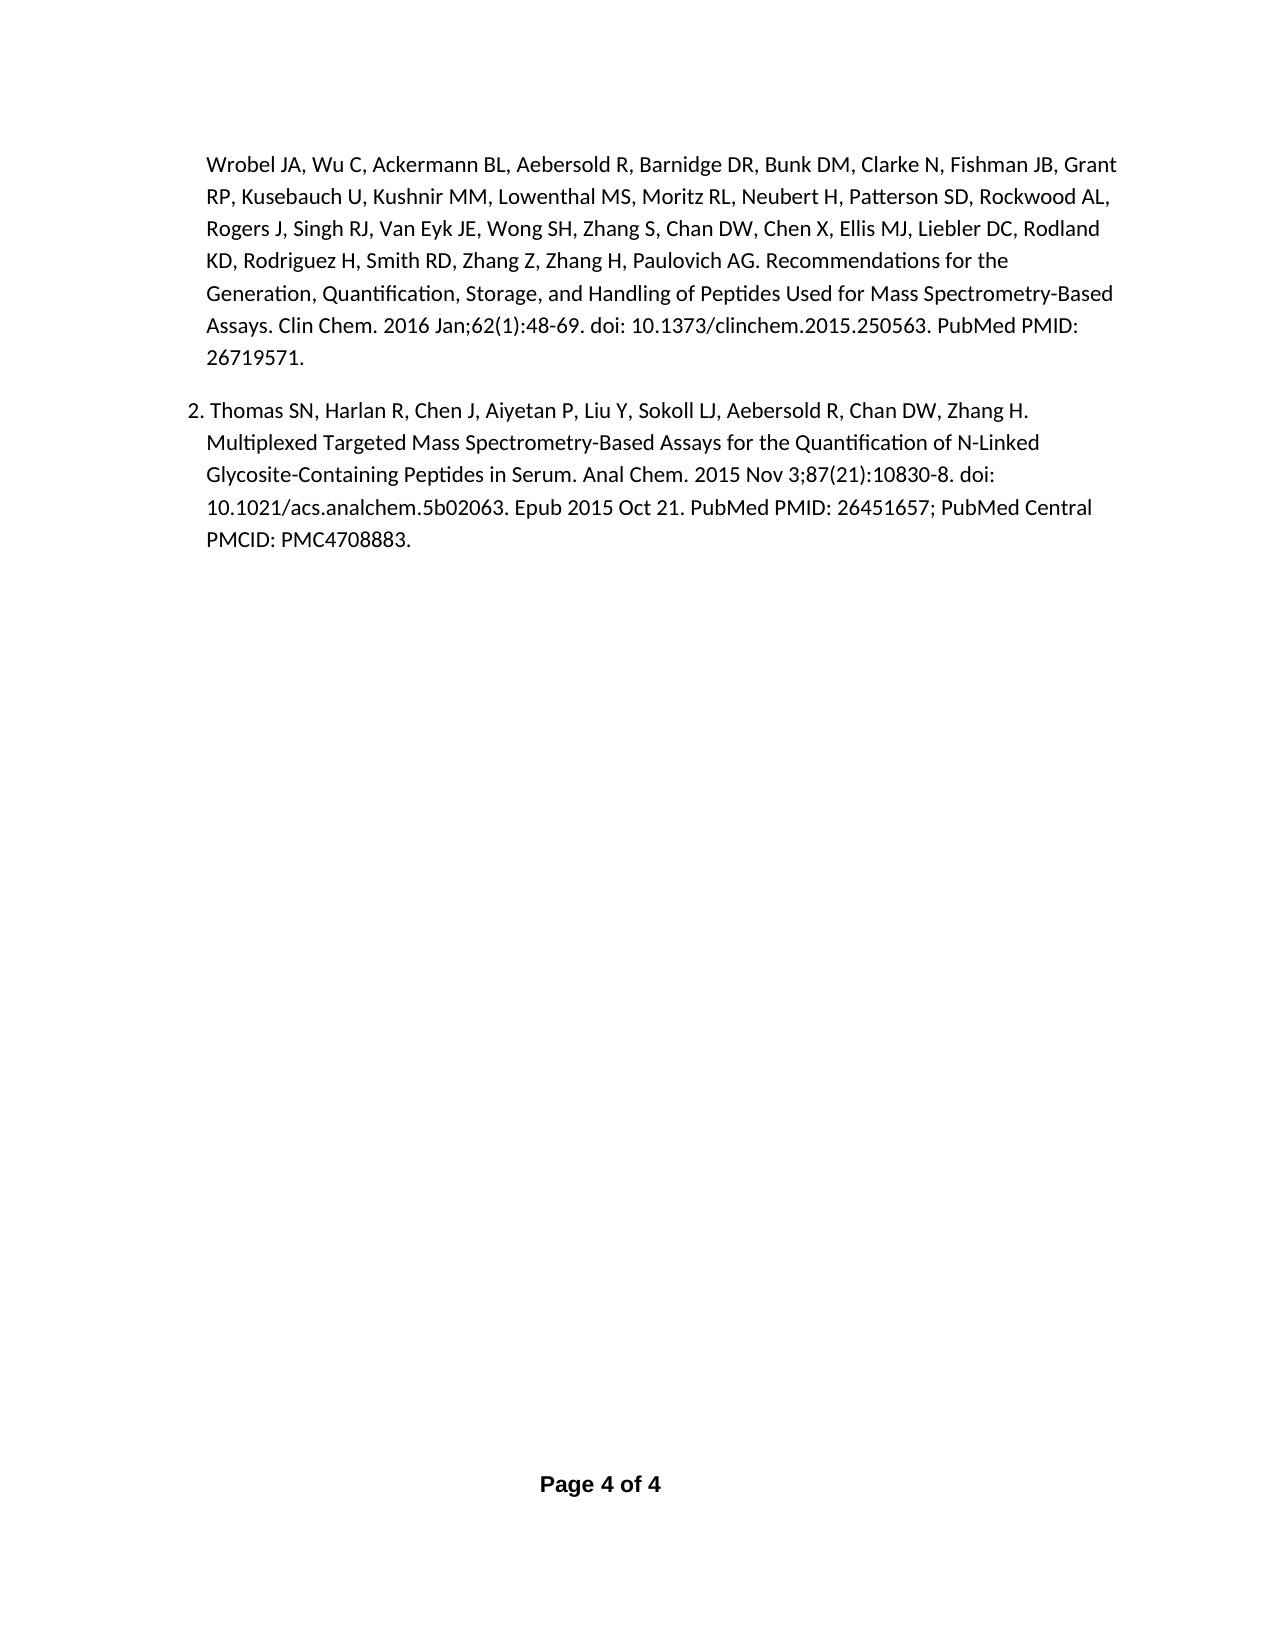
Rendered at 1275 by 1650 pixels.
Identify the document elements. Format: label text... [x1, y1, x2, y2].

text 2. Thomas SN, Harlan R, Chen J, Aiyetan P, Liu Y, Sokoll LJ, Aebersold R, Chan DW, Zhang H. Multiplexed Targeted Mass Spectrometry-Based Assays for the Quantification of N-Linked Glycosite-Containing Peptides in Serum. Anal Chem. 2015 Nov 3;87(21):10830-8. doi: 10.1021/acs.analchem.5b02063. Epub 2015 Oct 21. PubMed PMID: 26451657; PubMed Central PMCID: PMC4708883. [187, 396, 1125, 553]
